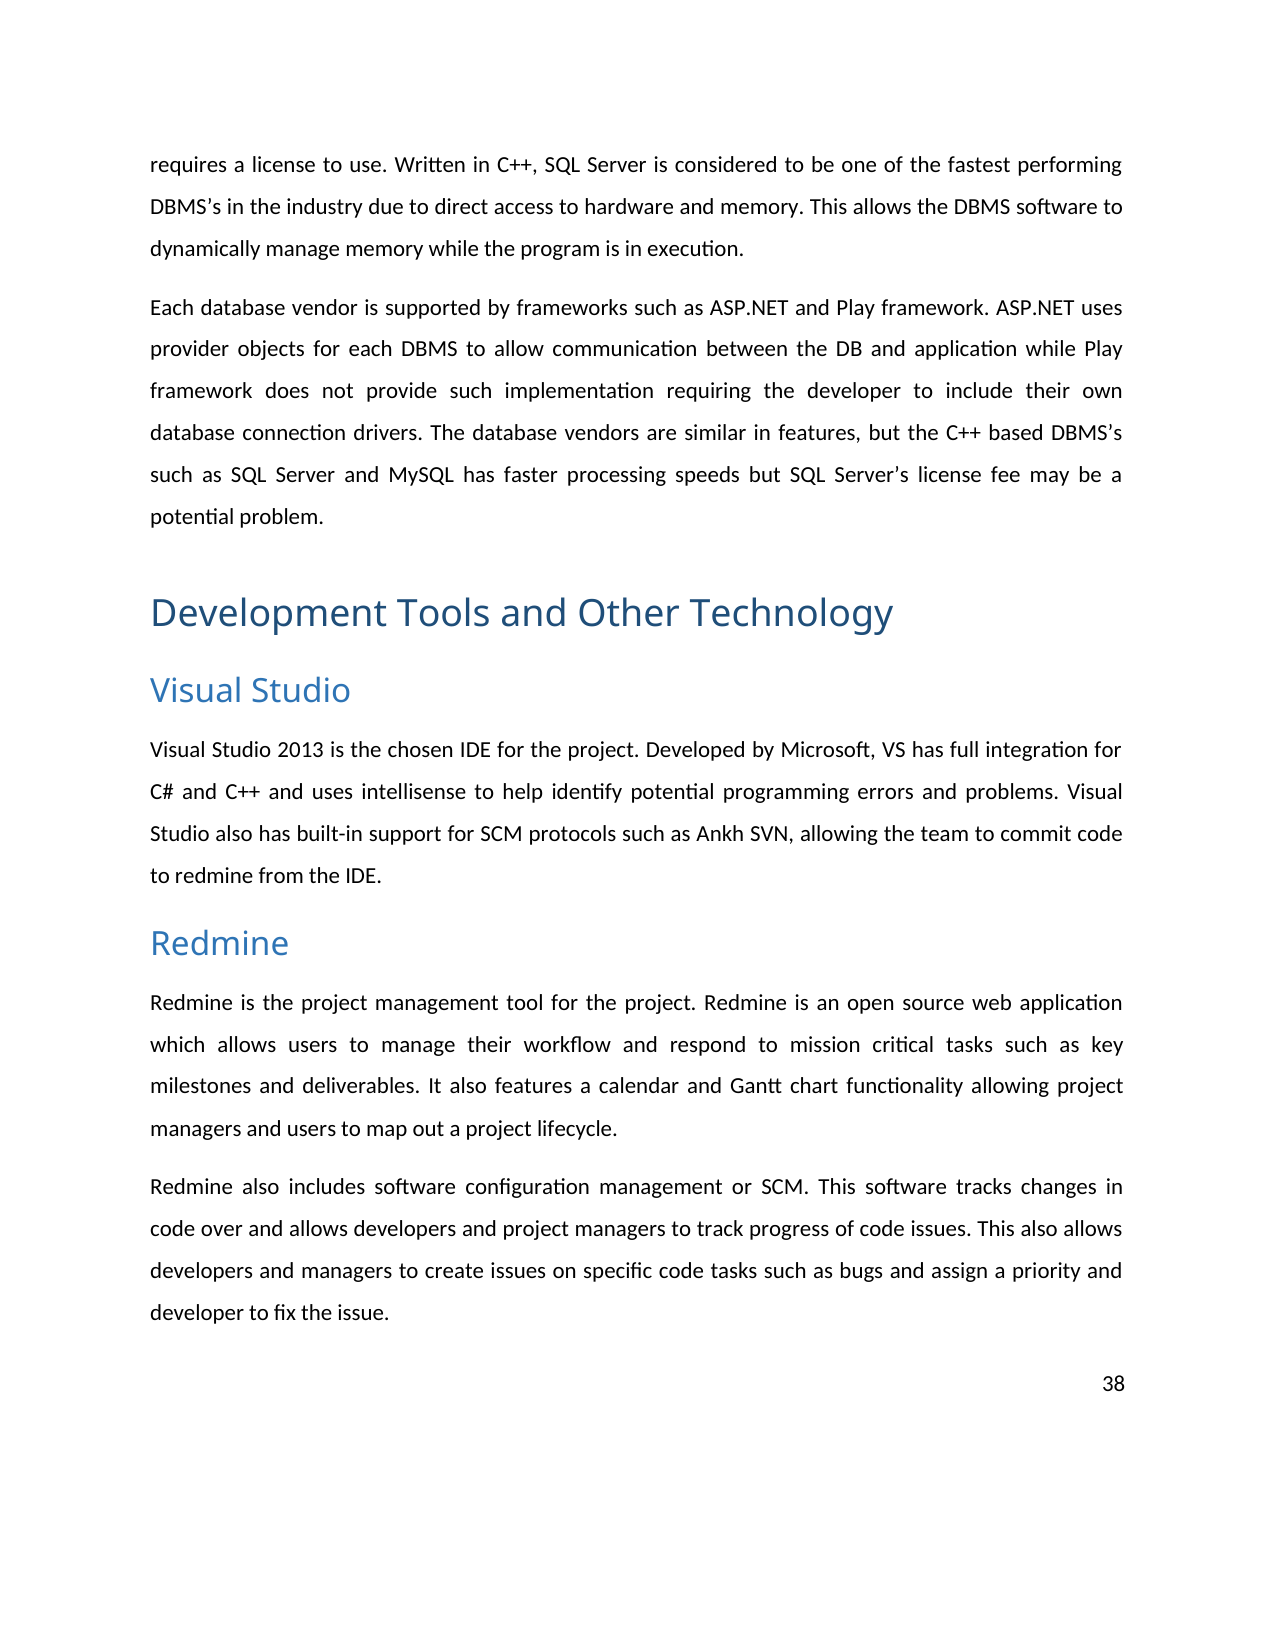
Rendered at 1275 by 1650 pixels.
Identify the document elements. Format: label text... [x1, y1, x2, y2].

text Redmine also includes software configuration management or SCM. This software tracks changes in code over and allows developers and project managers to track progress of code issues. This also allows developers and managers to create issues on specific code tasks such as bugs and assign a priority and developer to fix the issue. [150, 1172, 1125, 1326]
text Each database vendor is supported by frameworks such as ASP.NET and Play framework. ASP.NET uses provider objects for each DBMS to allow communication between the DB and application while Play framework does not provide such implementation requiring the developer to include their own database connection drivers. The database vendors are similar in features, but the C++ based DBMS’s such as SQL Server and MySQL has faster processing speeds but SQL Server’s license fee may be a potential problem. [150, 293, 1125, 531]
text Redmine is the project management tool for the project. Redmine is an open source web application which allows users to manage their workflow and respond to mission critical tasks such as key milestones and deliverables. It also features a calendar and Gantt chart functionality allowing project managers and users to map out a project lifecycle. [150, 988, 1125, 1142]
subtitle Redmine [150, 919, 1125, 965]
text Visual Studio 2013 is the chosen IDE for the project. Developed by Microsoft, VS has full integration for C# and C++ and uses intellisense to help identify potential programming errors and problems. Visual Studio also has built-in support for SCM protocols such as Ankh SVN, allowing the team to commit code to redmine from the IDE. [150, 735, 1125, 889]
subtitle Development Tools and Other Technology [150, 586, 1125, 637]
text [150, 150, 1125, 262]
subtitle Visual Studio [150, 667, 1125, 712]
